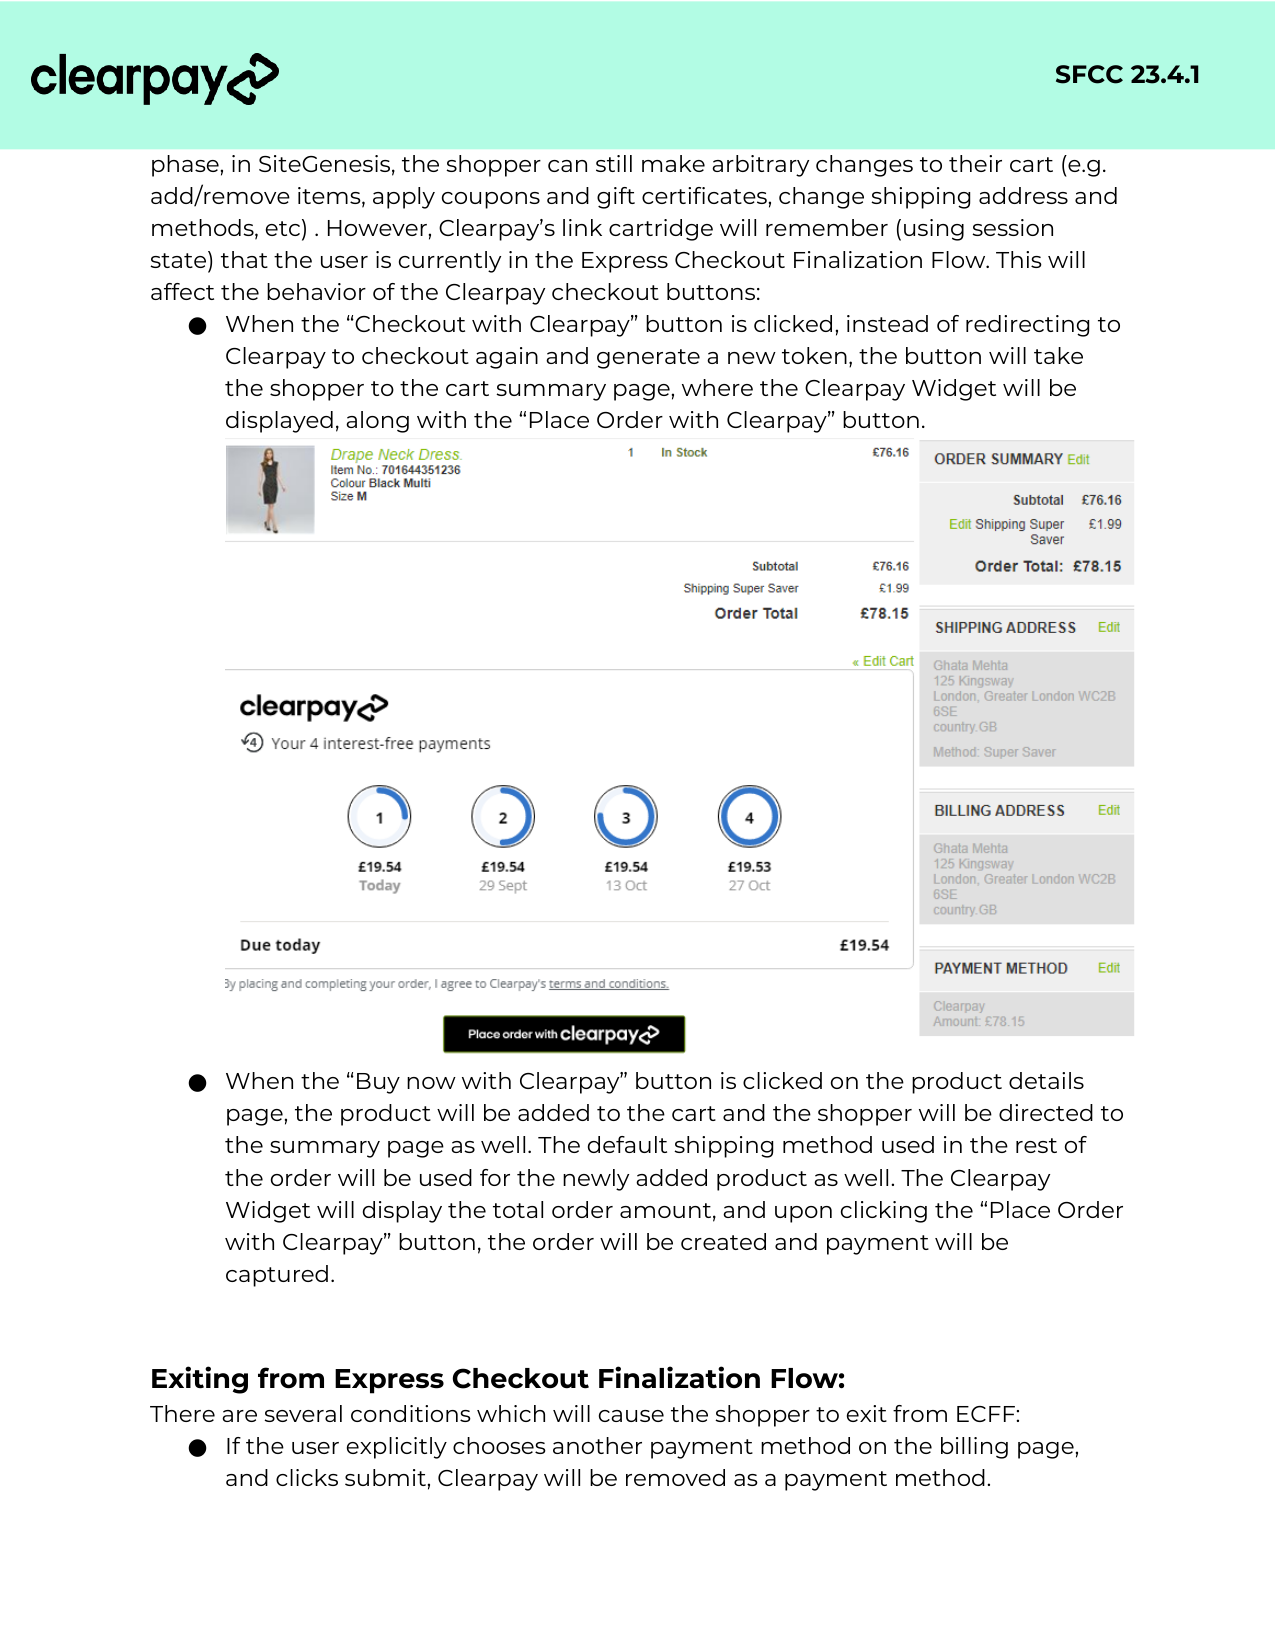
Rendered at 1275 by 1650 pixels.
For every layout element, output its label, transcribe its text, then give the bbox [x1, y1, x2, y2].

list If the user explicitly chooses another payment method on the billing page, and clicks submit, Clearpay will be removed as a payment method. [187, 1432, 1125, 1492]
list When the “Checkout with Clearpay” button is clicked, instead of redirecting to Clearpay to checkout again and generate a new token, the button will take the shopper to the cart summary page, where the Clearpay Widget will be displayed, along with the “Place Order with Clearpay” button. [187, 310, 1125, 434]
picture [30, 53, 280, 105]
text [150, 150, 1125, 306]
text Exiting from Express Checkout Finalization Flow: [150, 1362, 1125, 1395]
text There are several conditions which will cause the shopper to exit from ECFF: [150, 1400, 1125, 1428]
picture [225, 438, 1143, 1064]
list When the “Buy now with Clearpay” button is clicked on the product details page, the product will be added to the cart and the shopper will be directed to the summary page as well. The default shipping method used in the rest of the order will be used for the newly added product as well. The Clearpay Widget will display the total order amount, and upon clicking the “Place Order with Clearpay” button, the order will be created and payment will be captured. [187, 1068, 1125, 1288]
